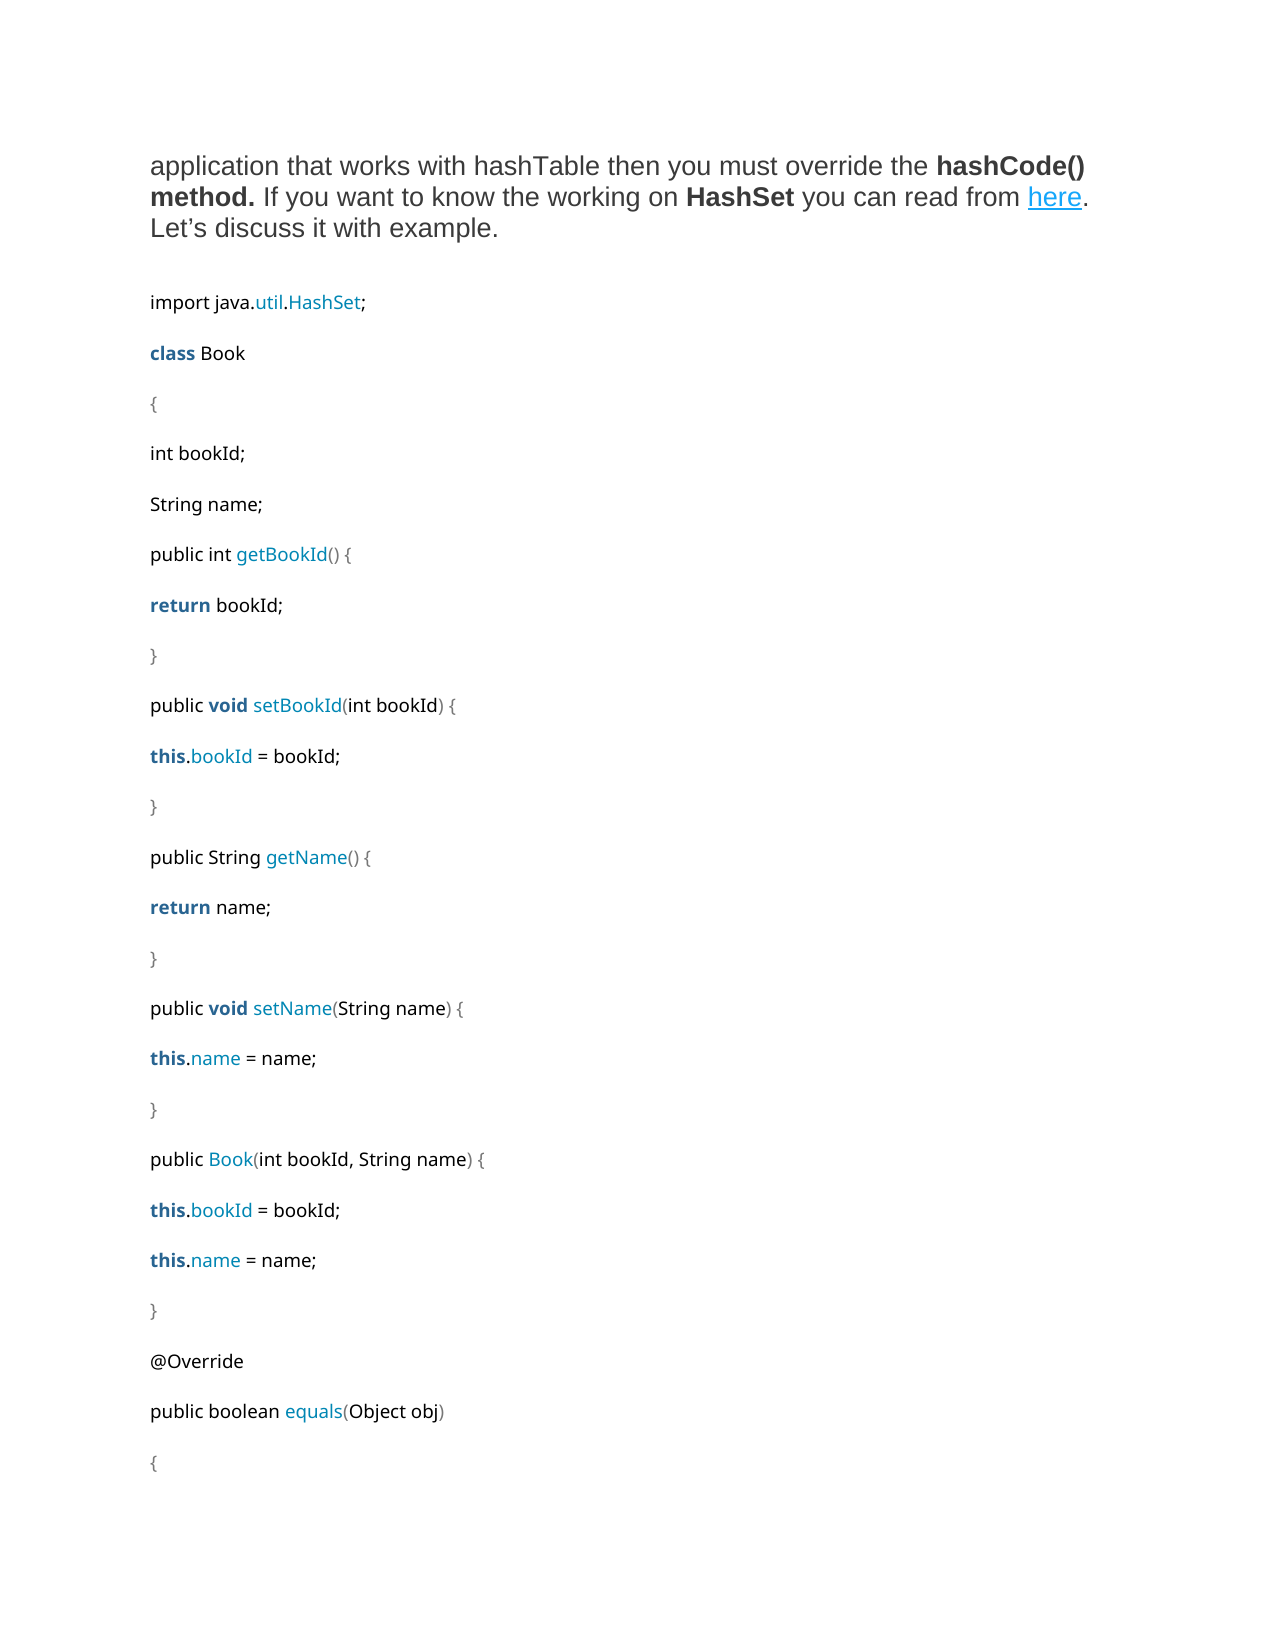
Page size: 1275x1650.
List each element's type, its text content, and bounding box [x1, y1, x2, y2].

text public Book(int bookId, String name) { [150, 1138, 1125, 1172]
text } [150, 634, 1125, 668]
text int bookId; [150, 432, 1125, 466]
text return name; [150, 886, 1125, 920]
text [150, 150, 1125, 212]
text } [150, 785, 1125, 819]
text @Override [150, 1340, 1125, 1374]
text String name; [150, 483, 1125, 517]
text return bookId; [150, 584, 1125, 617]
text this.name = name; [150, 1239, 1125, 1273]
text Let’s discuss it with example. [150, 212, 1125, 244]
text import java.util.HashSet; [150, 281, 1125, 315]
text public int getBookId() { [150, 533, 1125, 567]
text public void setBookId(int bookId) { [150, 684, 1125, 718]
text } [150, 937, 1125, 970]
text this.name = name; [150, 1037, 1125, 1071]
text public boolean equals(Object obj) [150, 1390, 1125, 1424]
text } [150, 1289, 1125, 1323]
text { [150, 382, 1125, 416]
text public void setName(String name) { [150, 987, 1125, 1021]
text public String getName() { [150, 836, 1125, 869]
picture [290, 296, 298, 309]
text class Book [150, 332, 1125, 365]
text } [150, 1088, 1125, 1122]
text { [150, 1441, 1125, 1474]
text this.bookId = bookId; [150, 1189, 1125, 1222]
text this.bookId = bookId; [150, 735, 1125, 769]
